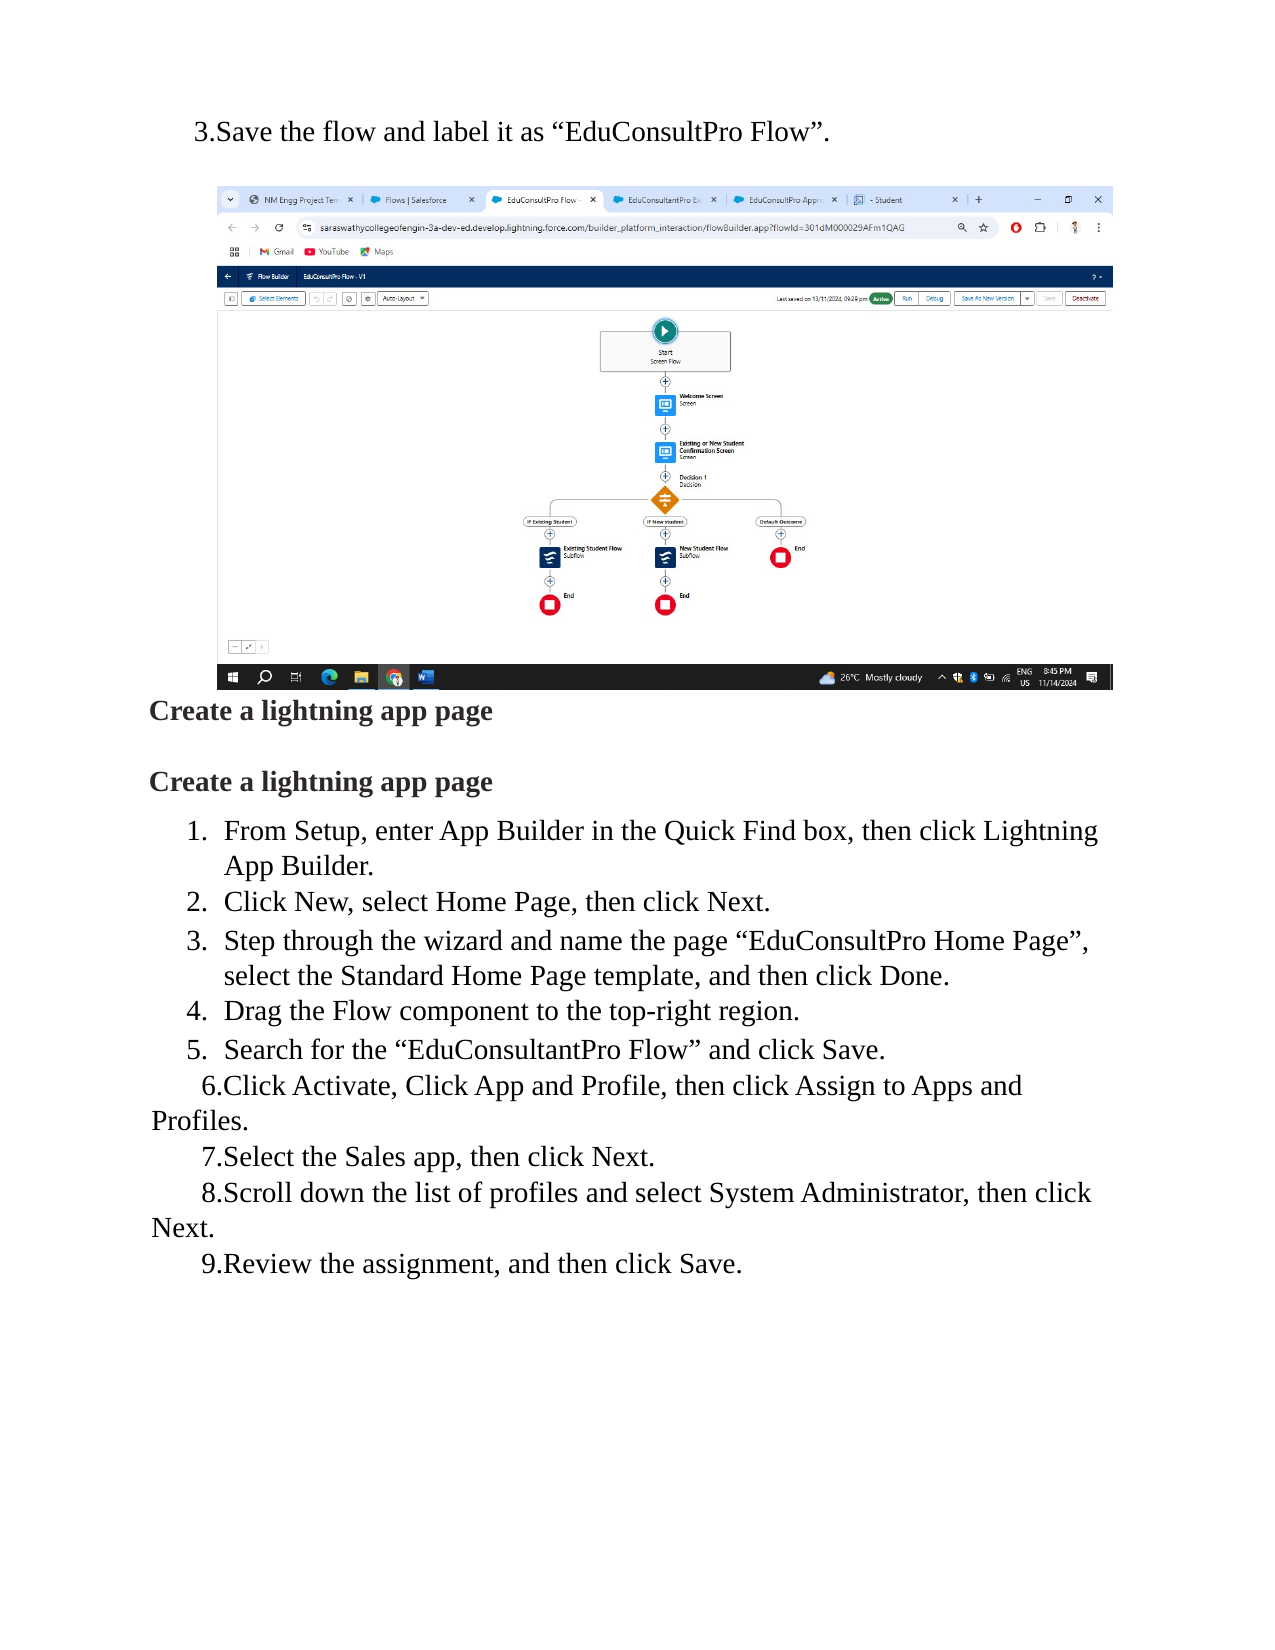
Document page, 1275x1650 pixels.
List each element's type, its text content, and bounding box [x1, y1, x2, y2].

text 6.Click Activate, Click App and Profile, then click Assign to Apps and Profiles. [150, 1068, 1125, 1137]
list Drag the Flow component to the top-right region. [186, 993, 1125, 1027]
text 3.Save the flow and label it as “EduConsultPro Flow”. [150, 114, 1125, 148]
subtitle Create a lightning app page [148, 764, 1125, 798]
text 8.Scroll down the list of profiles and select System Administrator, then click Next. [150, 1175, 1125, 1243]
list Click New, select Home Page, then click Next. [186, 884, 1125, 917]
text 7.Select the Sales app, then click Next. [150, 1139, 1125, 1173]
list Step through the wizard and name the page “EduConsultPro Home Page”, select the Standard Home Page template, and then click Done. [186, 923, 1125, 991]
text 9.Review the assignment, and then click Save. [150, 1246, 1125, 1279]
list From Setup, enter App Builder in the Quick Find box, then click Lightning App Builder. [186, 813, 1125, 881]
list Search for the “EduConsultantPro Flow” and click Save. [186, 1032, 1125, 1066]
text Create a lightning app page [148, 693, 1140, 726]
picture [217, 186, 1113, 690]
